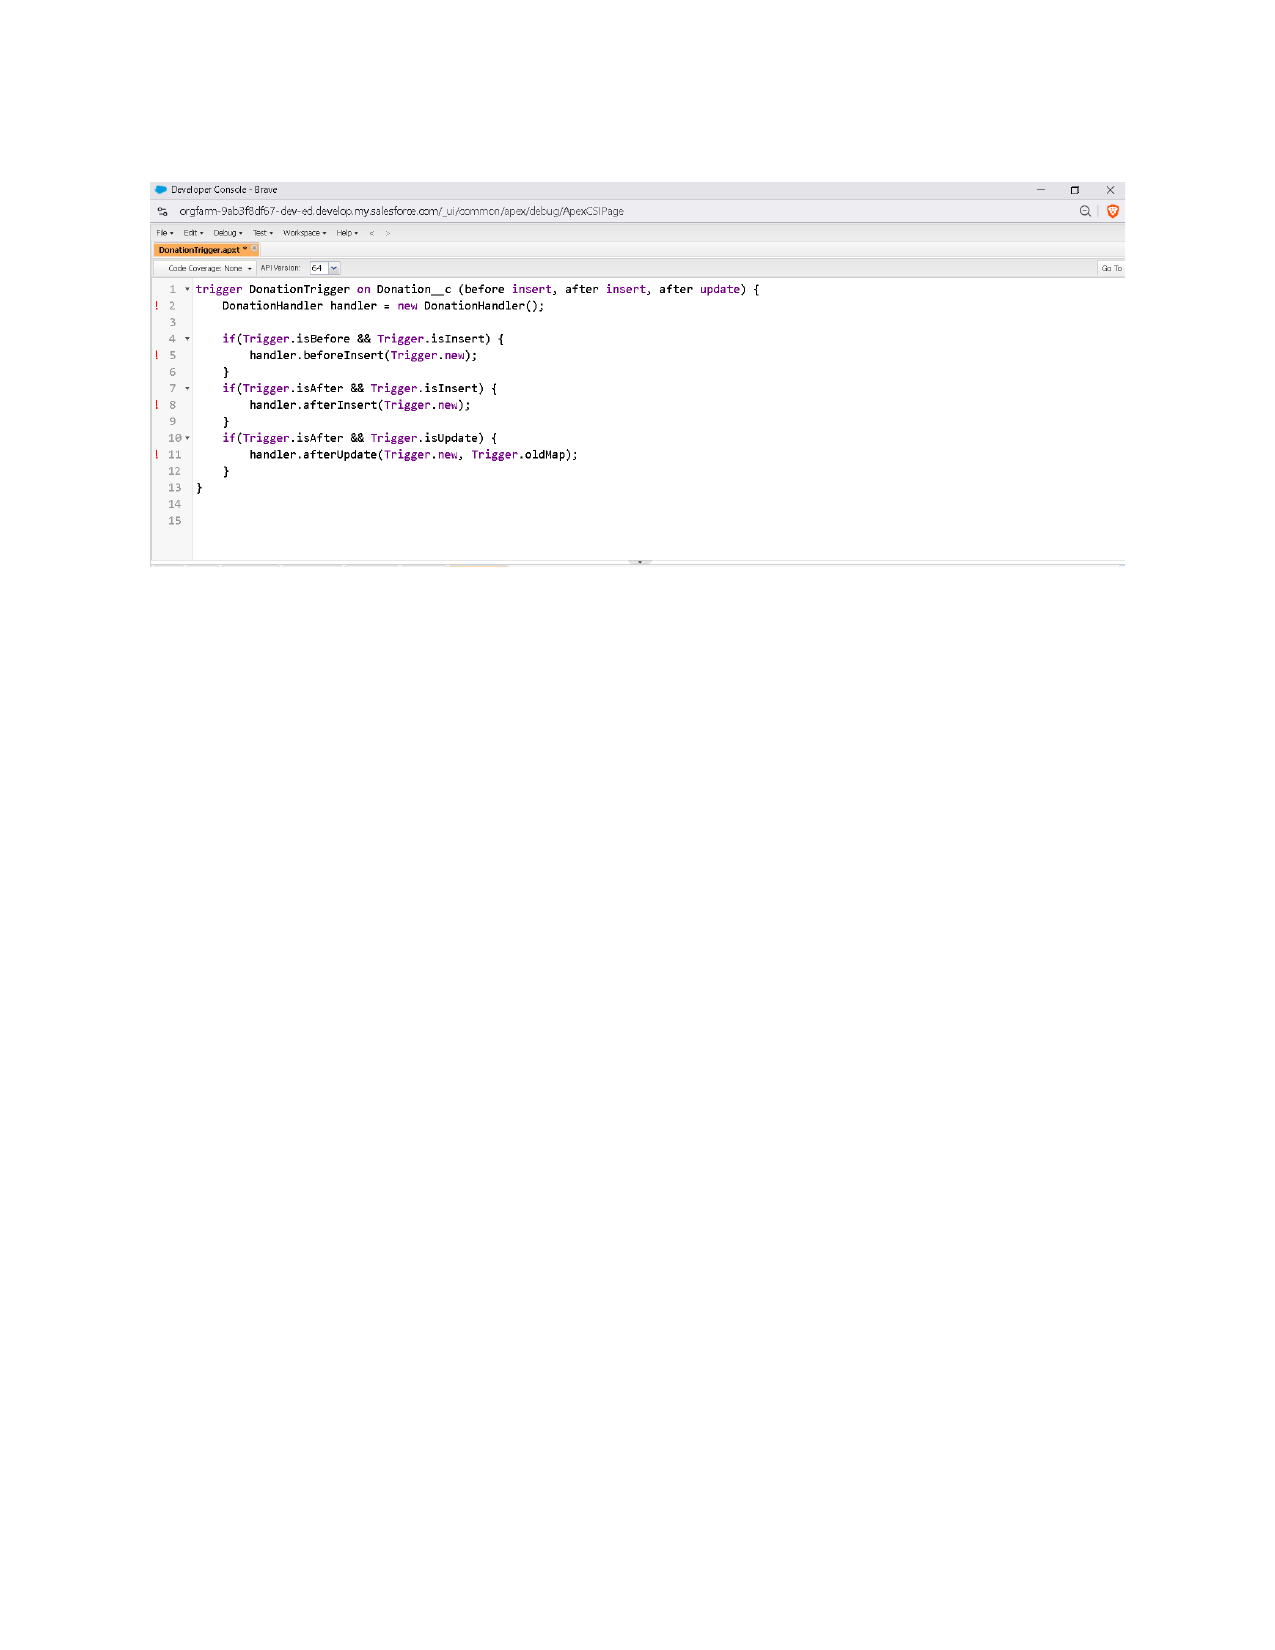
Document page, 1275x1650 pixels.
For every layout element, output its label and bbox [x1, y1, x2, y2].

picture [150, 182, 1125, 567]
